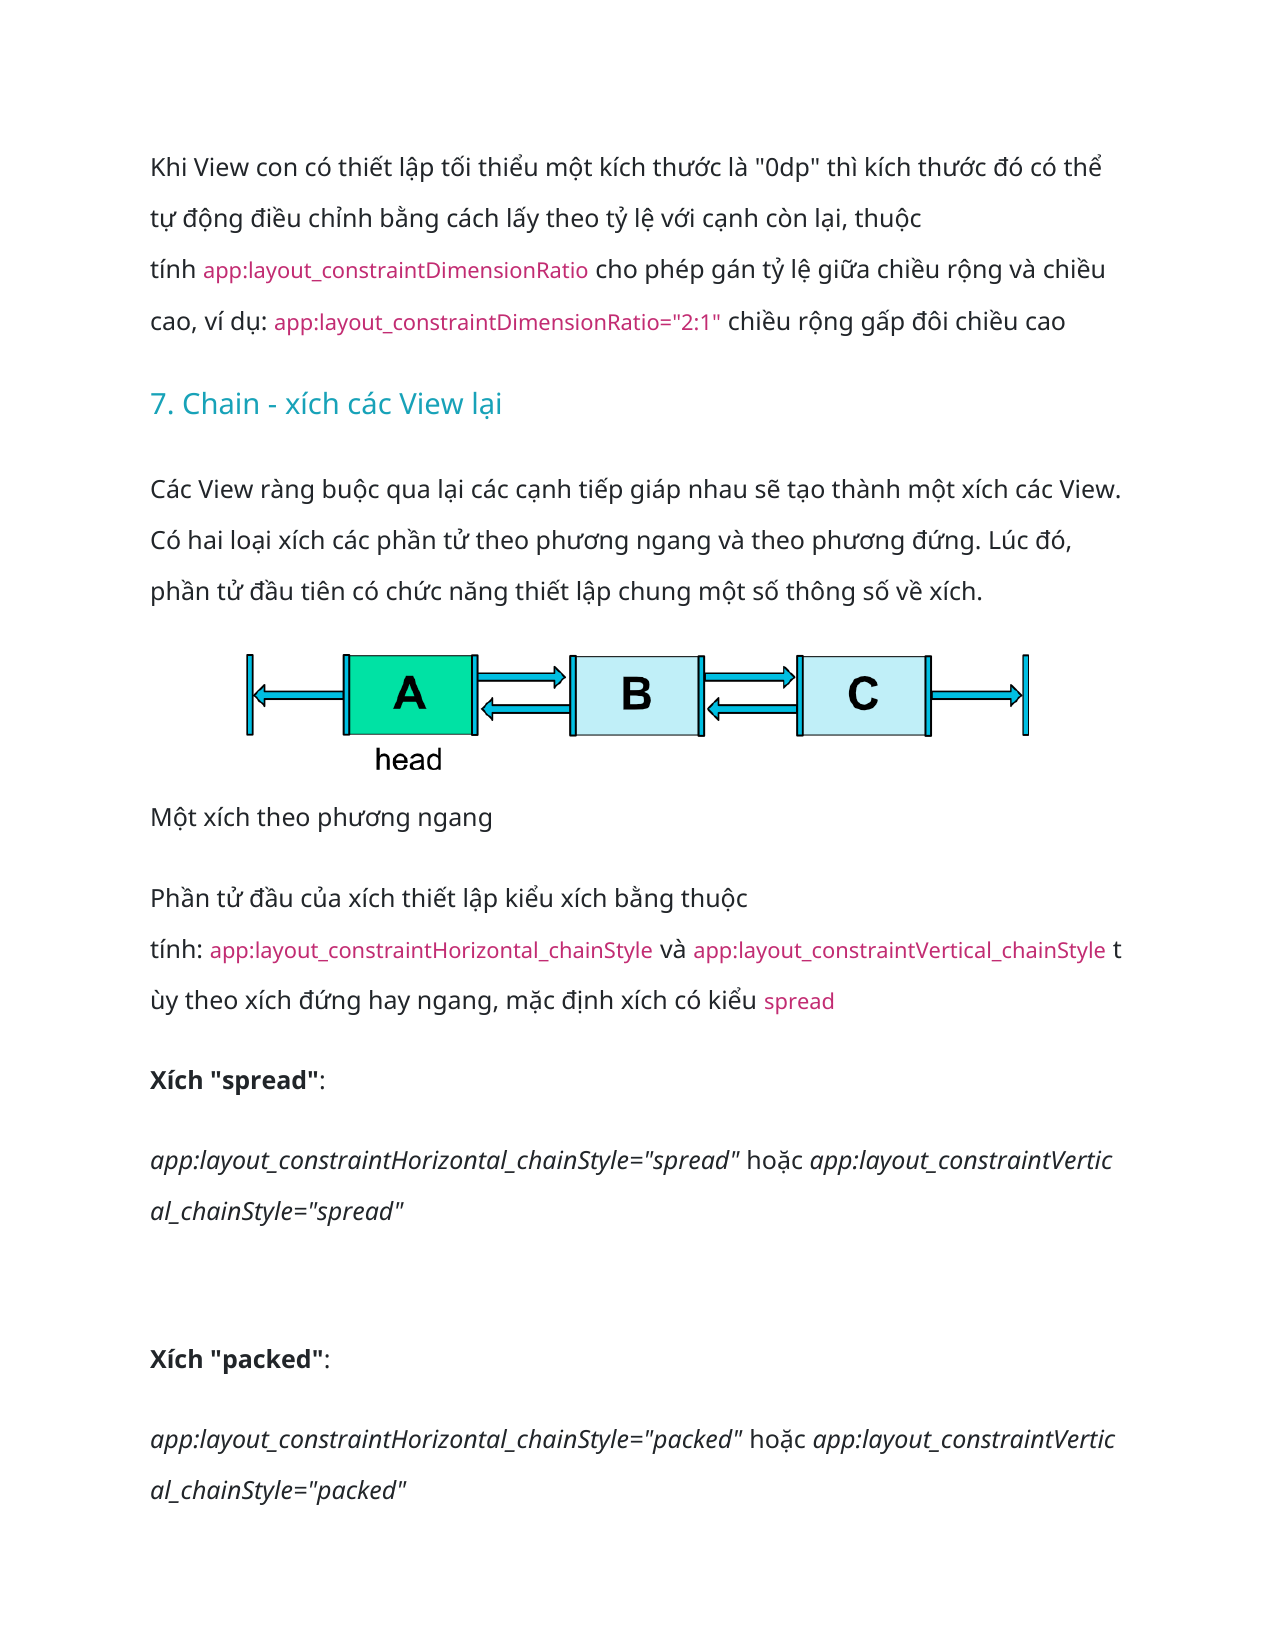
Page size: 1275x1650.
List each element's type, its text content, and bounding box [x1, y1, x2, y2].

text app:layout_constraintHorizontal_chainStyle="packed" hoặc app:layout_constraintVertical_chainStyle="packed" [150, 1422, 1125, 1507]
picture [246, 654, 1029, 770]
subtitle 7. Chain - xích các View lại [150, 383, 1125, 423]
text Xích "spread": [150, 1062, 1125, 1097]
text Phần tử đầu của xích thiết lập kiểu xích bằng thuộc tính: app:layout_constraintHorizontal_chainStyle và app:layout_constraintVertical_chainStyle tùy theo xích đứng hay ngang, mặc định xích có kiểu spread [150, 880, 1125, 1016]
text Khi View con có thiết lập tối thiểu một kích thước là "0dp" thì kích thước đó có thể tự động điều chỉnh bằng cách lấy theo tỷ lệ với cạnh còn lại, thuộc tính app:layout_constraintDimensionRatio cho phép gán tỷ lệ giữa chiều rộng và chiều cao, ví dụ: app:layout_constraintDimensionRatio="2:1" chiều rộng gấp đôi chiều cao [150, 150, 1125, 337]
text Xích "packed": [150, 1342, 1125, 1376]
text app:layout_constraintHorizontal_chainStyle="spread" hoặc app:layout_constraintVertical_chainStyle="spread" [150, 1143, 1125, 1228]
text Các View ràng buộc qua lại các cạnh tiếp giáp nhau sẽ tạo thành một xích các View. Có hai loại xích các phần tử theo phương ngang và theo phương đứng. Lúc đó, phần tử đầu tiên có chức năng thiết lập chung một số thông số về xích. [150, 472, 1125, 608]
text Một xích theo phương ngang [150, 800, 1125, 834]
